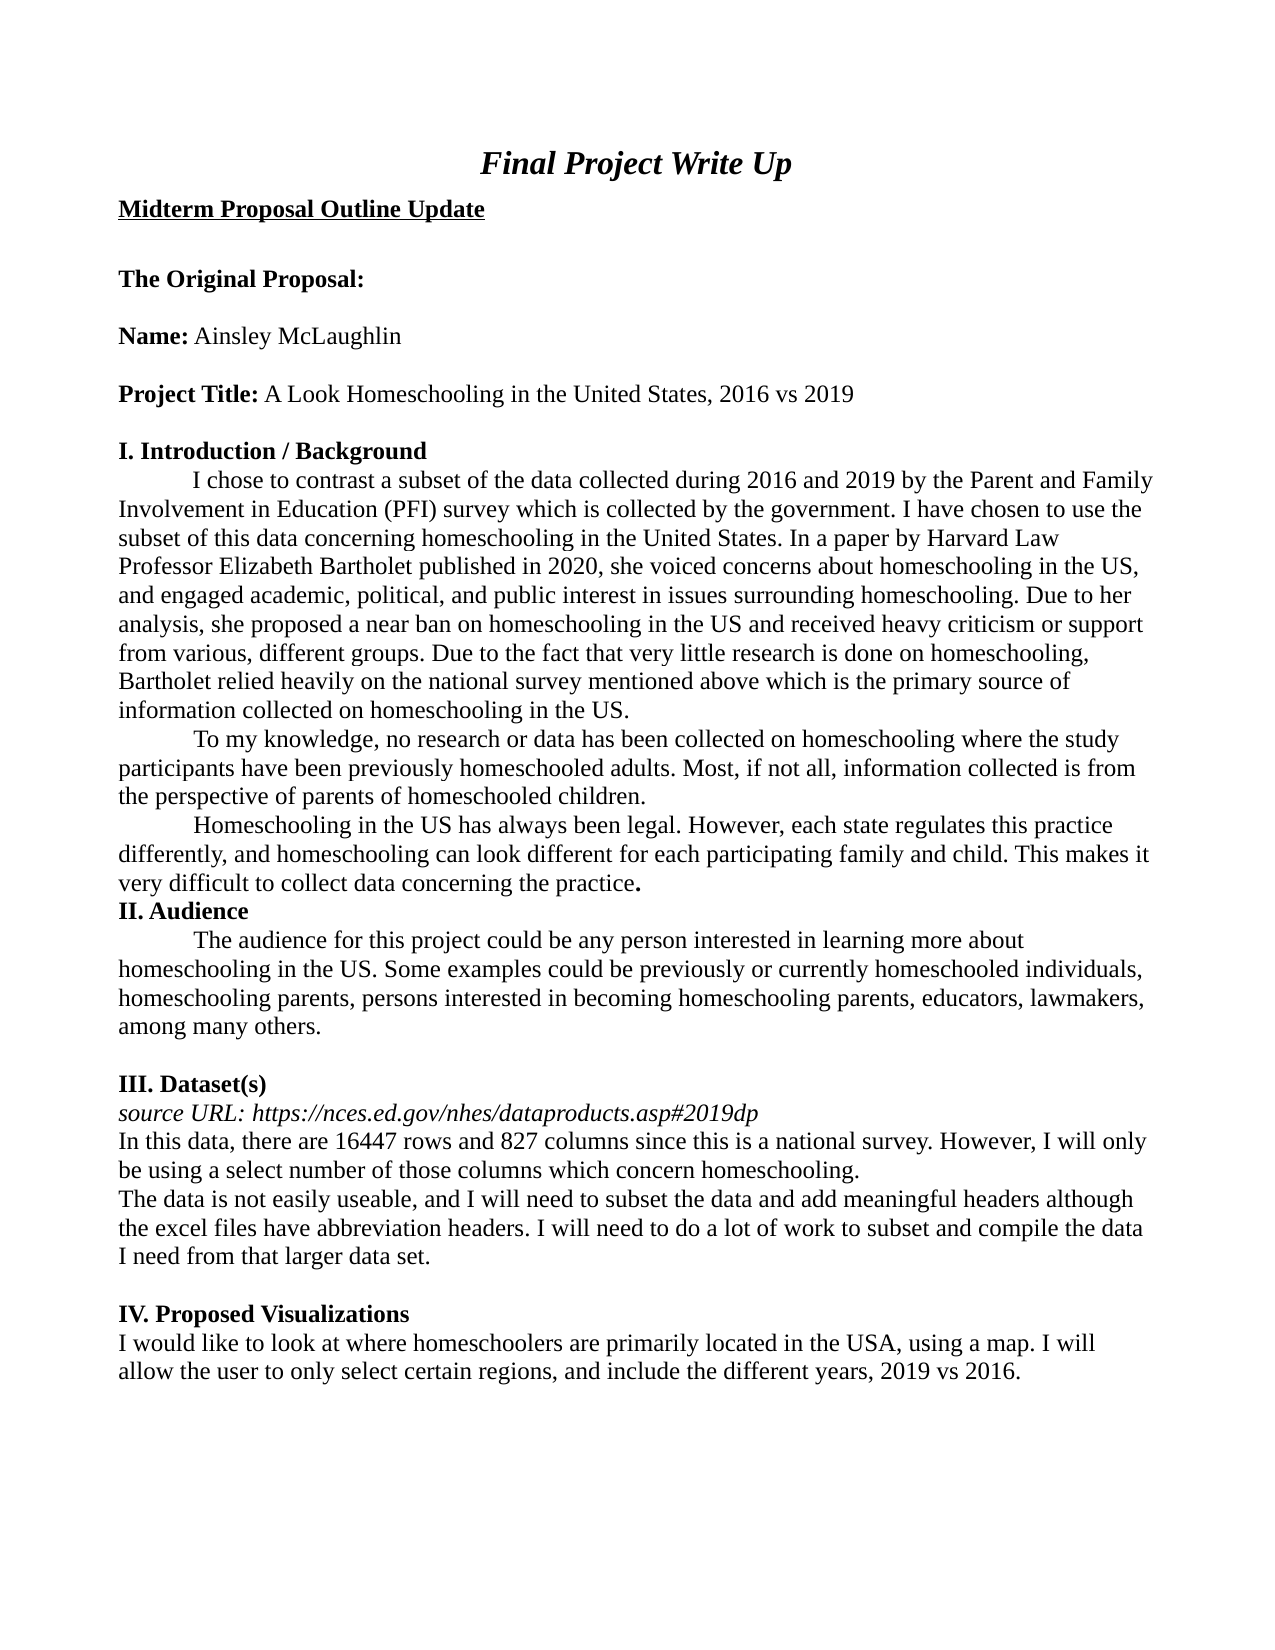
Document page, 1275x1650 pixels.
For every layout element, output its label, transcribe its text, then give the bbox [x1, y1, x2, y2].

text IV. Proposed Visualizations [118, 1299, 1157, 1328]
text In this data, there are 16447 rows and 827 columns since this is a national survey. However, I will only be using a select number of those columns which concern homeschooling. [118, 1126, 1157, 1184]
text The audience for this project could be any person interested in learning more about homeschooling in the US. Some examples could be previously or currently homeschooled individuals, homeschooling parents, persons interested in becoming homeschooling parents, educators, lawmakers, among many others. [118, 925, 1157, 1040]
text Homeschooling in the US has always been legal. However, each state regulates this practice differently, and homeschooling can look different for each participating family and child. This makes it very difficult to collect data concerning the practice. [641, 810, 1157, 896]
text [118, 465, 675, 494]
text II. Audience [118, 896, 1157, 925]
text Name: Ainsley McLaughlin [118, 321, 1157, 350]
text source URL: https://nces.ed.gov/nhes/dataproducts.asp#2019dp [118, 1098, 1157, 1126]
text To my knowledge, no research or data has been collected on homeschooling where the study participants have been previously homeschooled adults. Most, if not all, information collected is from the perspective of parents of homeschooled children. [646, 724, 1157, 810]
text Midterm Proposal Outline Update [118, 194, 1157, 223]
subtitle Final Project Write Up [118, 143, 1157, 181]
text I chose to contrast a subset of the data collected during 2016 and 2019 by the Parent and Family Involvement in Education (PFI) survey which is collected by the government. I have chosen to use the subset of this data concerning homeschooling in the United States. In a paper by Harvard Law Professor Elizabeth Bartholet published in 2020, she voiced concerns about homeschooling in the US, and engaged academic, political, and public interest in issues surrounding homeschooling. Due to her analysis, she proposed a near ban on homeschooling in the US and received heavy criticism or support from various, different groups. Due to the fact that very little research is done on homeschooling, Bartholet relied heavily on the national survey mentioned above which is the primary source of information collected on homeschooling in the US. [630, 465, 1157, 724]
text The data is not easily useable, and I will need to subset the data and add meaningful headers although the excel files have abbreviation headers. I will need to do a lot of work to subset and compile the data I need from that larger data set. [118, 1184, 1157, 1270]
text III. Dataset(s) [118, 1069, 1157, 1098]
text I would like to look at where homeschoolers are primarily located in the USA, using a map. I will allow the user to only select certain regions, and include the different years, 2019 vs 2016. [118, 1328, 1157, 1385]
text I. Introduction / Background [118, 436, 1157, 465]
text Project Title: A Look Homeschooling in the United States, 2016 vs 2019 [118, 379, 1157, 408]
text The Original Proposal: [118, 264, 1157, 293]
